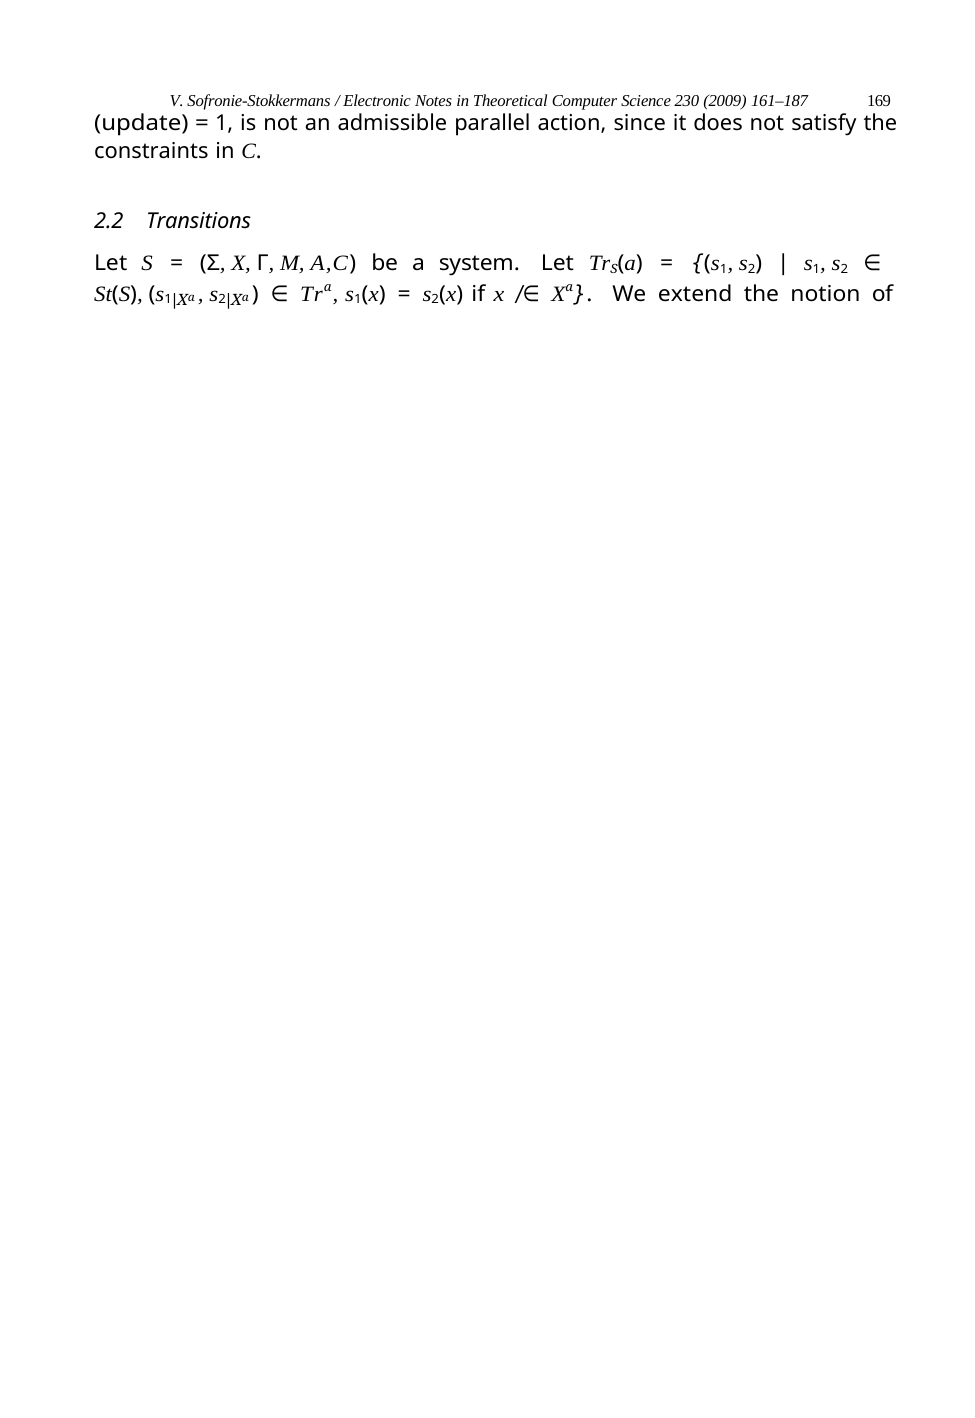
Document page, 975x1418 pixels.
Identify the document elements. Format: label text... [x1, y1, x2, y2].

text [94, 108, 899, 165]
text St(S), (s1|Xa , s2|Xa ) ∈ Tra, s1(x) = s2(x) if x /∈ Xa}. We extend the notion of [94, 277, 910, 307]
text Let S = (Σ, X, Γ, M, A,C) be a system. Let TrS(a) = {(s1, s2) | s1, s2 ∈ [94, 247, 910, 277]
list Transitions [94, 205, 910, 234]
